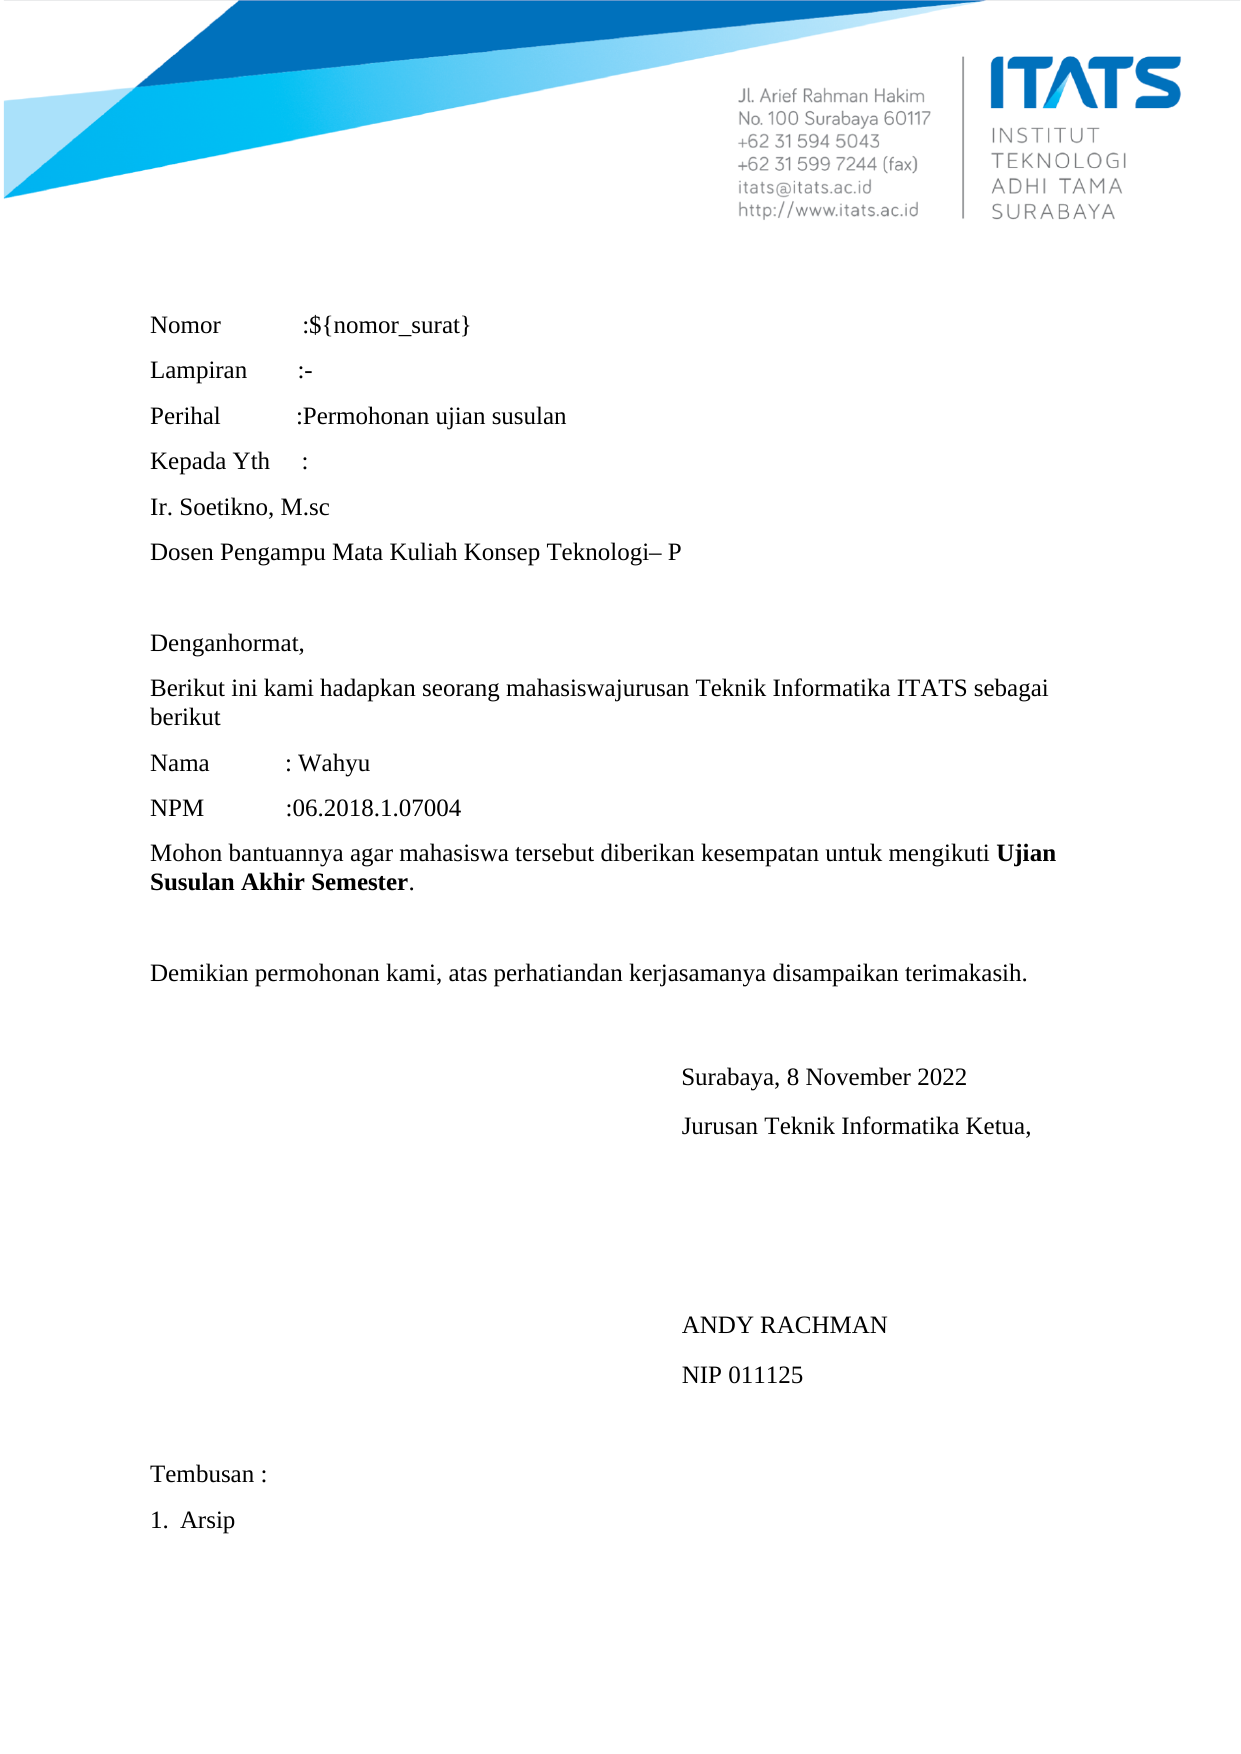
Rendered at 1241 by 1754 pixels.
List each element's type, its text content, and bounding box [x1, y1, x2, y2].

text 1. Arsip [150, 1505, 1090, 1533]
text Dosen Pengampu Mata Kuliah Konsep Teknologi– P [150, 537, 1090, 566]
text Demikian permohonan kami, atas perhatiandan kerjasamanya disampaikan terimakasih. [150, 958, 1090, 987]
text ANDY RACHMAN [682, 1310, 1090, 1339]
text Berikut ini kami hadapkan seorang mahasiswajurusan Teknik Informatika ITATS sebagai berikut [150, 673, 1090, 731]
text Mohon bantuannya agar mahasiswa tersebut diberikan kesempatan untuk mengikuti Ujian Susulan Akhir Semester. [150, 838, 1090, 896]
picture [3, 0, 1241, 280]
text Ir. Soetikno, M.sc [150, 492, 1090, 521]
text Nama : Wahyu [150, 748, 1090, 776]
text Denganhormat, [150, 628, 1090, 657]
text Jurusan Teknik Informatika Ketua, [682, 1111, 1090, 1140]
text Kepada Yth : [150, 446, 1090, 475]
text Perihal :Permohonan ujian susulan [150, 401, 1090, 430]
text Surabaya, 8 November 2022 [681, 1062, 1090, 1091]
text NPM :06.2018.1.07004 [150, 793, 1090, 822]
text ﻿﻿﻿﻿Tembusan : [150, 1459, 1090, 1488]
text ﻿﻿﻿﻿Nomor :${nomor_surat} [150, 310, 1090, 339]
text Lampiran :- [150, 356, 1090, 384]
text NIP 011125 [682, 1360, 1090, 1389]
